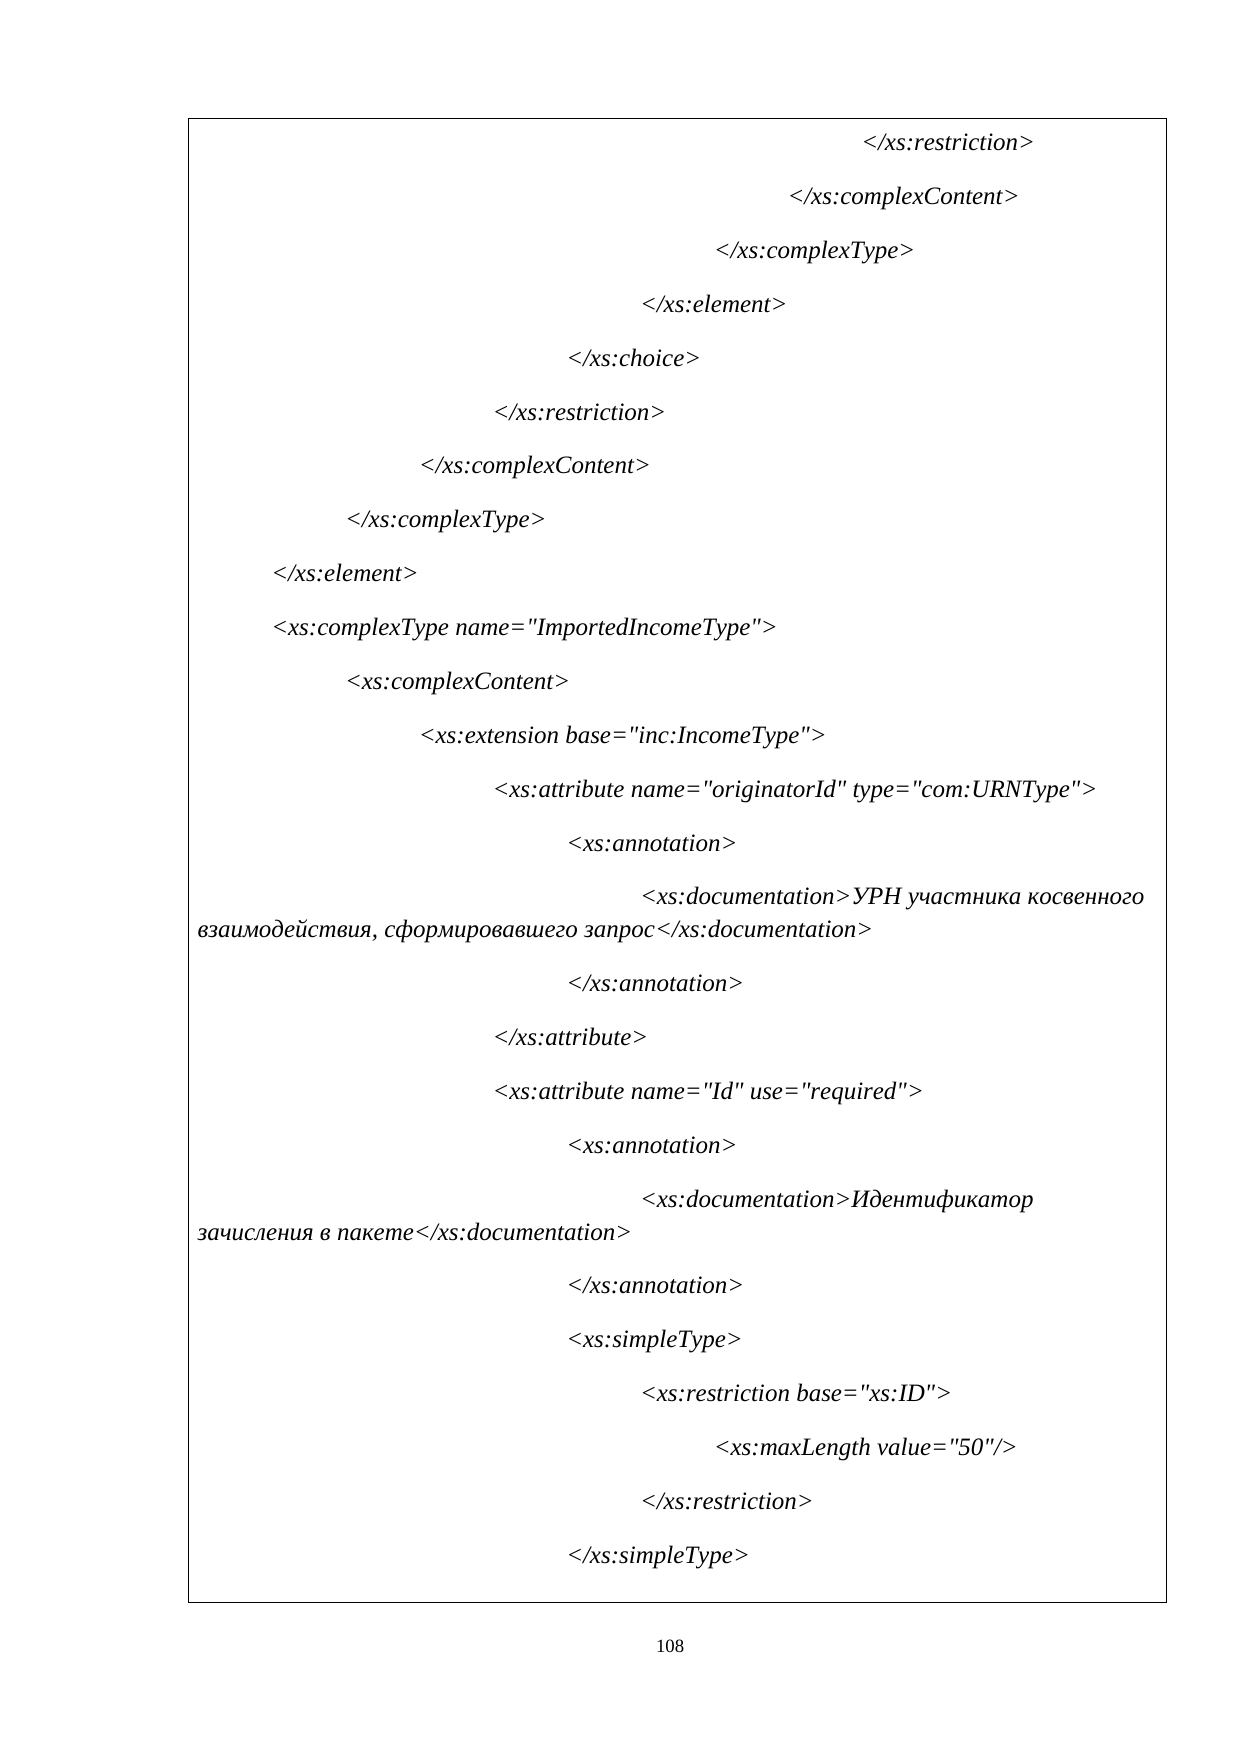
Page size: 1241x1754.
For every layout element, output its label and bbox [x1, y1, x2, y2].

table_header [189, 119, 1166, 1602]
